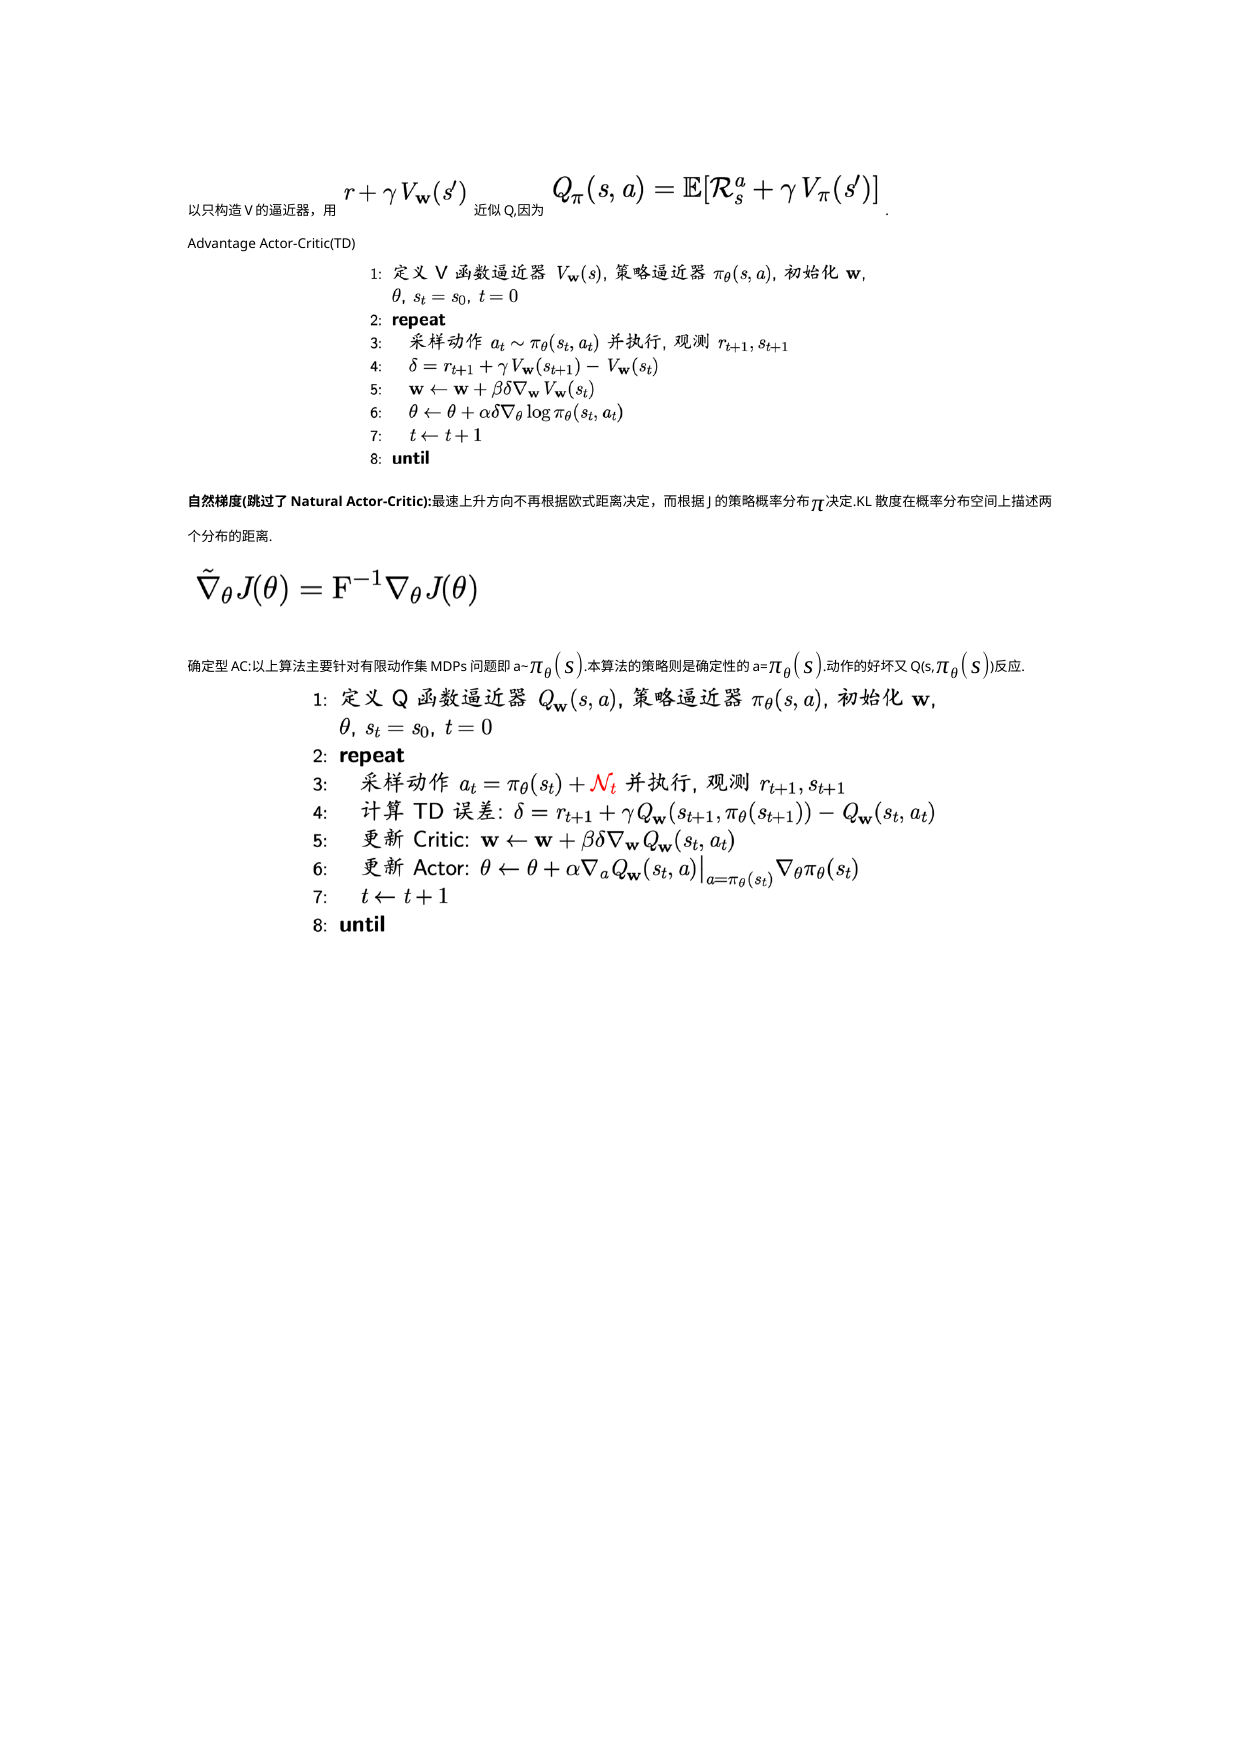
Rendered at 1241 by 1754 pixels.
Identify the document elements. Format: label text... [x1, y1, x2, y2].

picture [544, 162, 886, 216]
picture [336, 174, 474, 216]
text 自然梯度(跳过了Natural Actor-Critic):最速上升方向不再根据欧式距离决定，而根据J的策略概率分布决定.KL散度在概率分布空间上描述两个分布的距离. [187, 487, 1053, 552]
picture [299, 682, 941, 941]
text Advantage Actor-Critic(TD) [187, 227, 1053, 259]
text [187, 162, 1053, 227]
text 确定型AC:以上算法主要针对有限动作集MDPs问题即a~.本算法的策略则是确定性的a=.动作的好坏又Q(s,)反应. [187, 649, 1053, 682]
picture [367, 259, 874, 470]
picture [187, 552, 484, 623]
